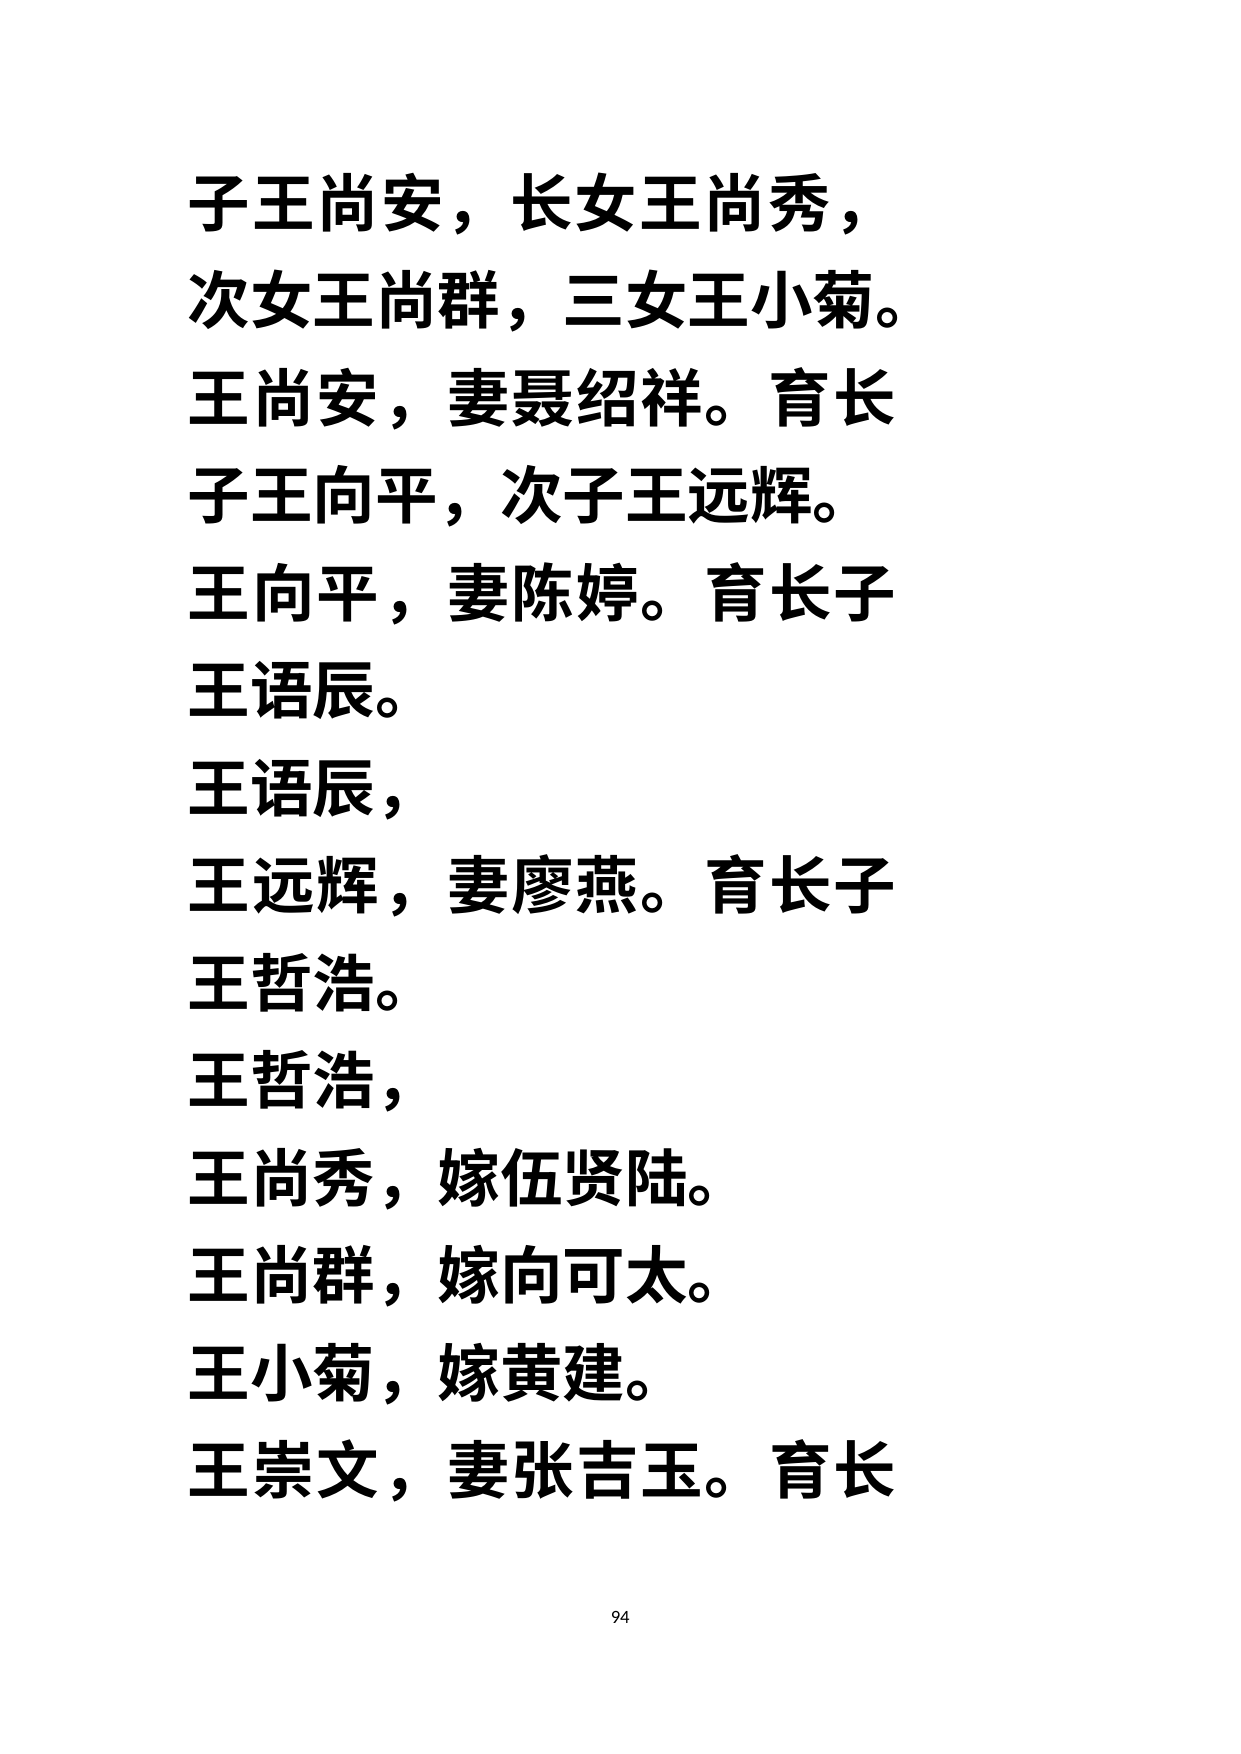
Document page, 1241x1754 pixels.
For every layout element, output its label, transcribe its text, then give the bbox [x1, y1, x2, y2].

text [187, 150, 896, 345]
text 王尚群，嫁向可太。 [187, 1222, 896, 1320]
text 王尚秀，嫁伍贤陆。 [187, 1125, 896, 1222]
text 王向平，妻陈婷。育长子王语辰。 [187, 540, 896, 735]
text 王小菊，嫁黄建。 [187, 1320, 896, 1417]
text 王语辰， [187, 735, 896, 832]
text 王尚安，妻聂绍祥。育长子王向平，次子王远辉。 [187, 345, 896, 540]
text 王哲浩， [187, 1027, 896, 1125]
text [187, 1417, 896, 1515]
text 王远辉，妻廖燕。育长子王哲浩。 [187, 832, 896, 1027]
